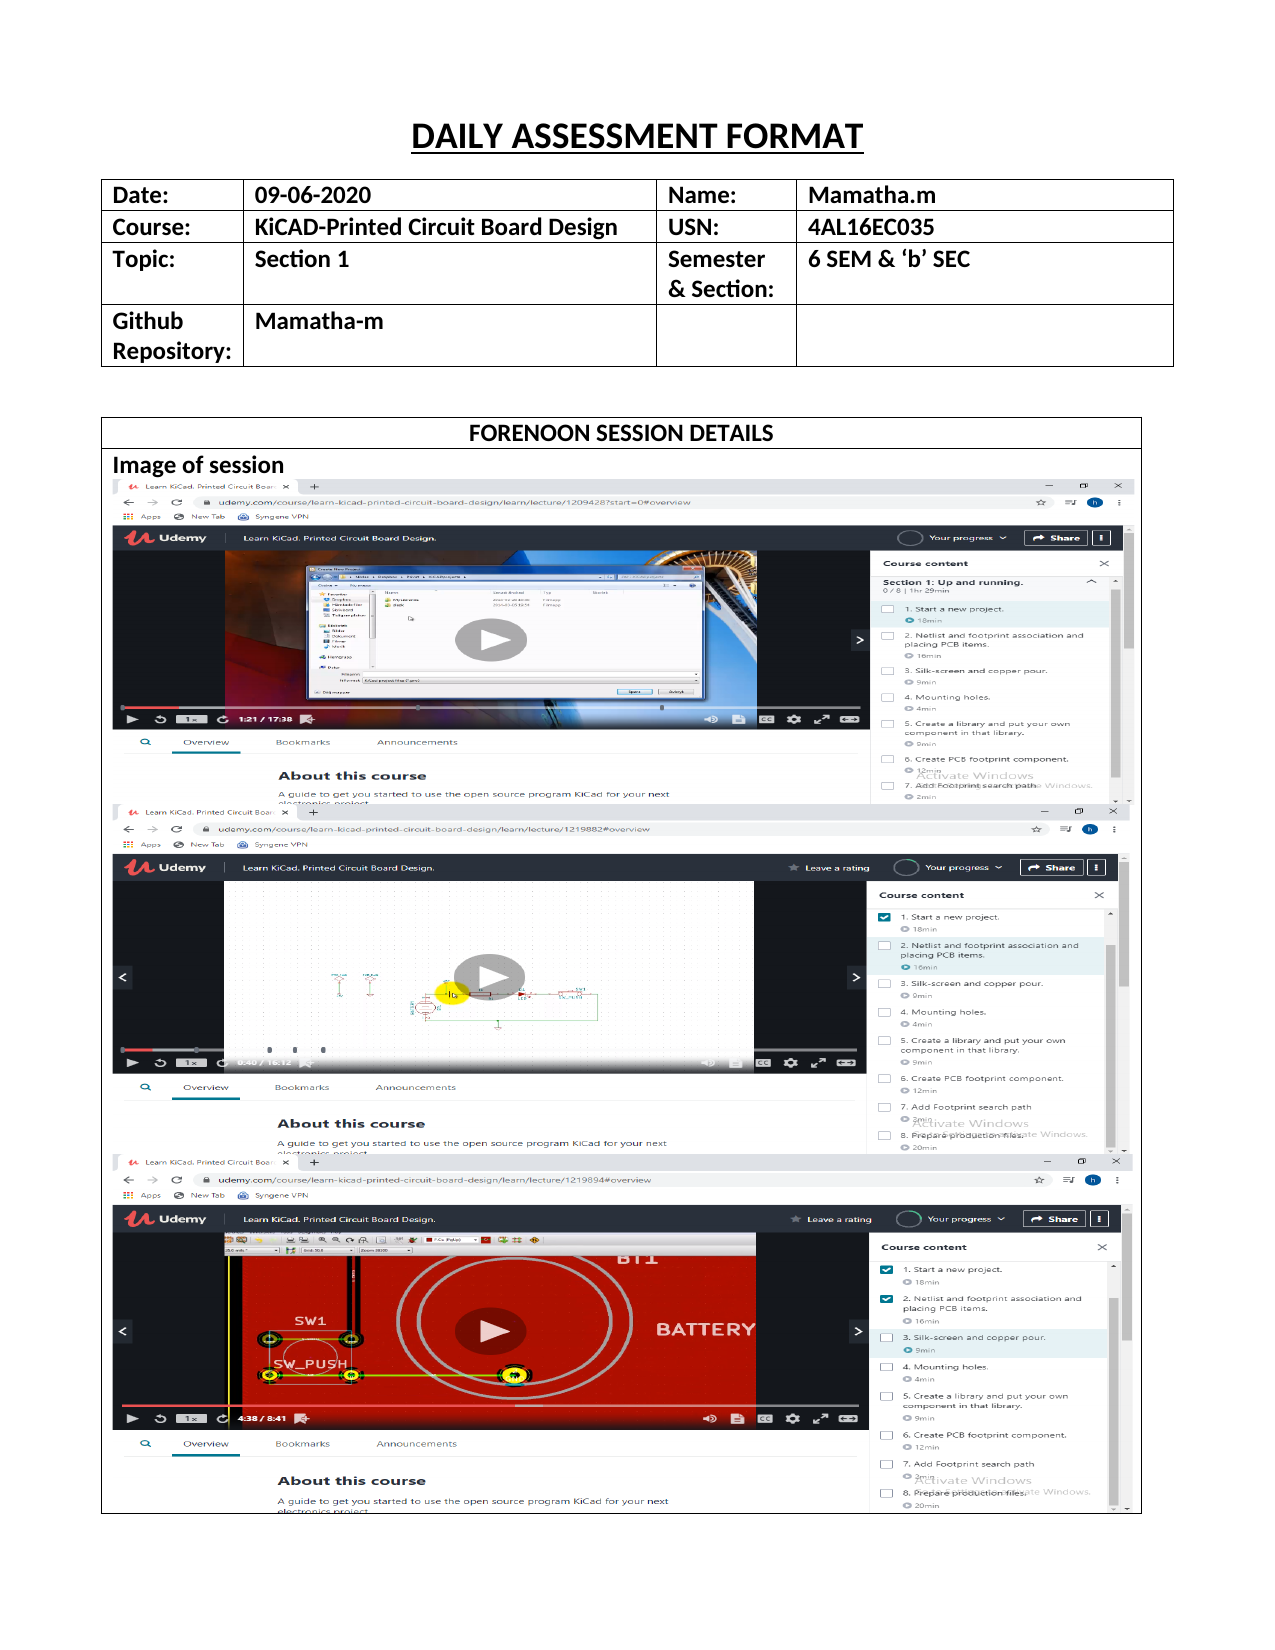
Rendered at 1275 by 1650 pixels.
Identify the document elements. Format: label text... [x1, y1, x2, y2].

table_header Name: [657, 180, 796, 210]
table_cell 6 SEM & ‘b’ SEC [797, 243, 1173, 304]
table_header FORENOON SESSION DETAILS [102, 418, 1141, 448]
table_cell KiCAD-Printed Circuit Board Design [244, 211, 656, 242]
table_cell Mamatha-m [244, 305, 656, 366]
table_cell Section 1 [244, 243, 656, 304]
table_header 09-06-2020 [244, 180, 656, 210]
table_cell Course: [102, 211, 243, 242]
table_cell Semester & Section: [657, 243, 796, 304]
picture [112, 479, 1135, 1513]
table_cell Github Repository: [102, 305, 243, 366]
table_header Date: [102, 180, 243, 210]
table_cell 4AL16EC035 [797, 211, 1173, 242]
table_cell Image of session [102, 449, 1141, 1512]
table_cell [657, 305, 796, 366]
table_header Mamatha.m [797, 180, 1173, 210]
table_cell [797, 305, 1173, 366]
text DAILY ASSESSMENT FORMAT [112, 112, 1162, 158]
table_cell USN: [657, 211, 796, 242]
table_cell Topic: [102, 243, 243, 304]
